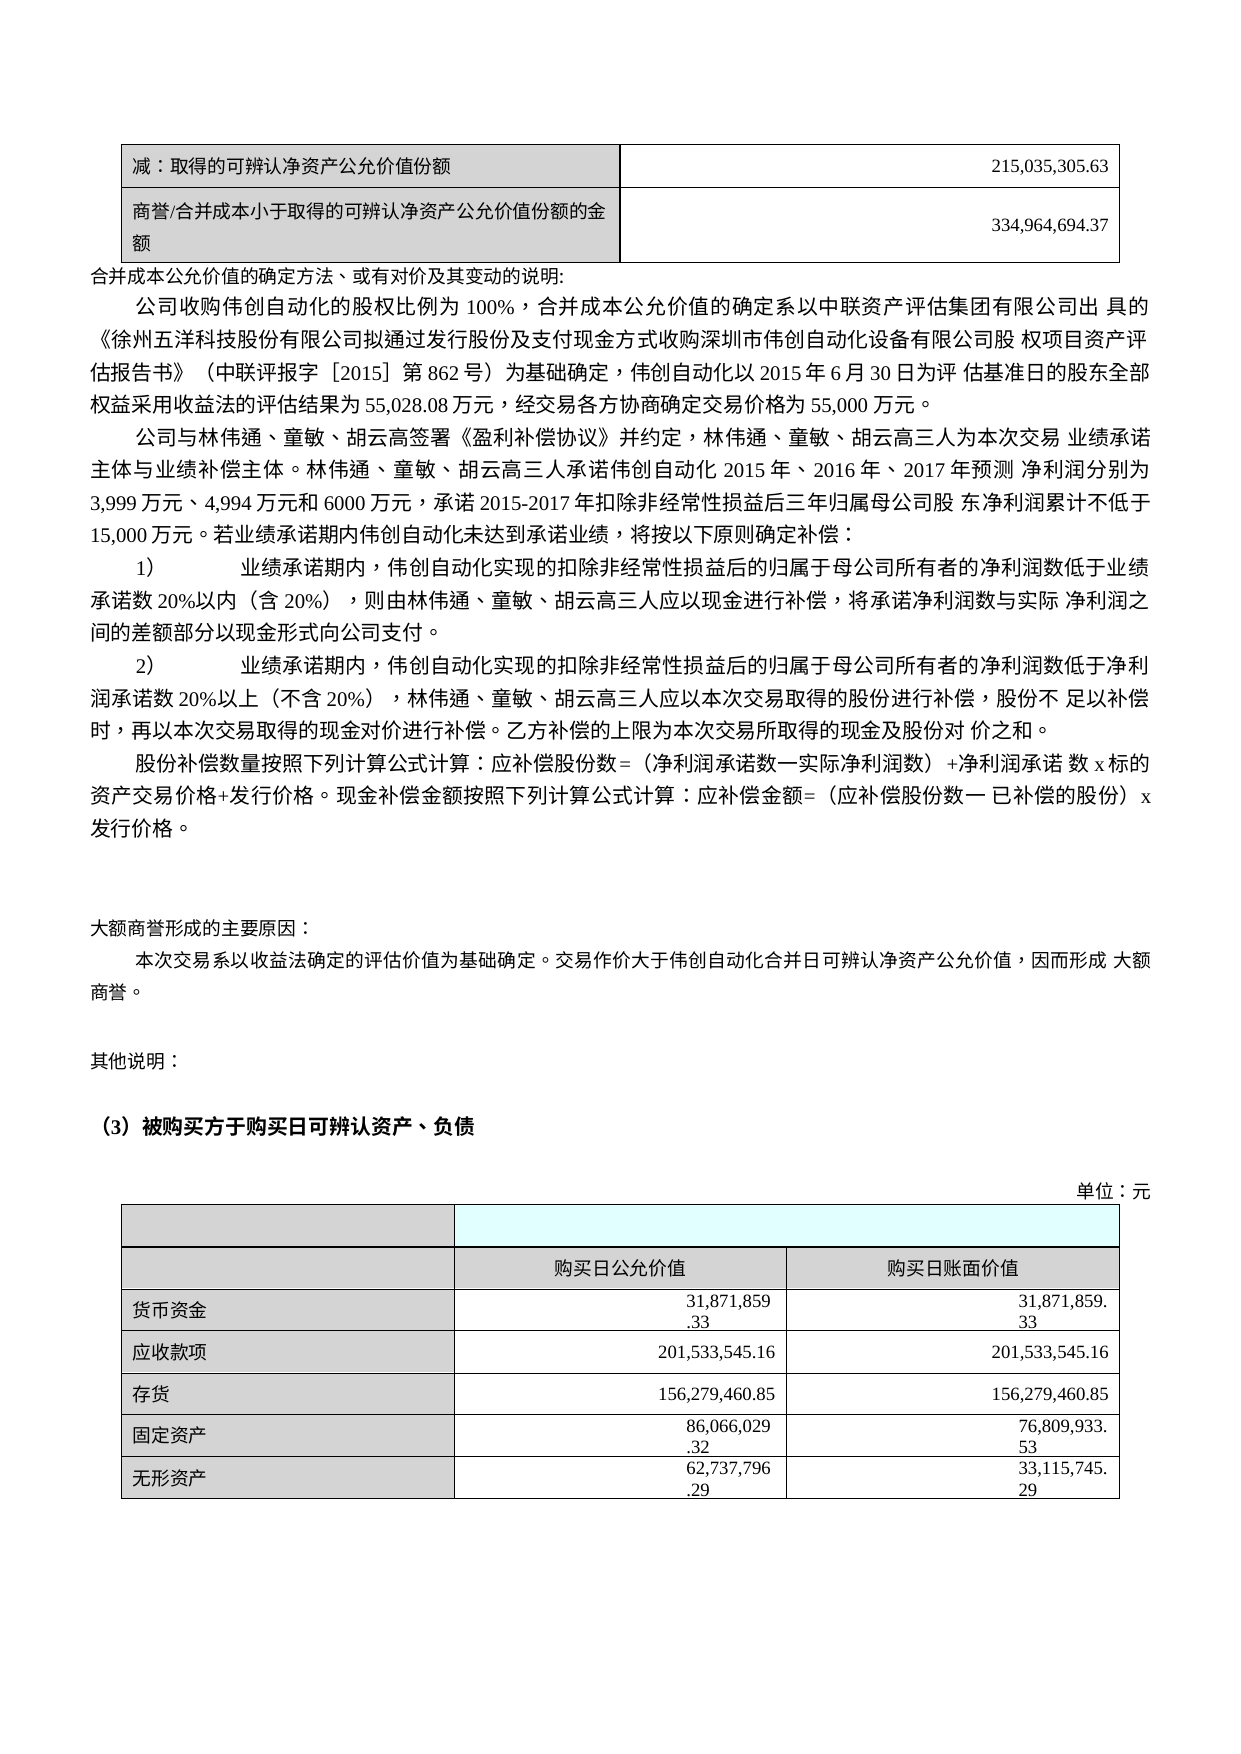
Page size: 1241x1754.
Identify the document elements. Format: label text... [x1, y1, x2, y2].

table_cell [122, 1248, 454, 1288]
text 大额商誉形成的主要原因： [90, 909, 1151, 942]
text 股份补偿数量按照下列计算公式计算：应补偿股份数=（净利润承诺数一实际净利润数）+净利润承诺 数x标的资产交易价格+发行价格。现金补偿金额按照下列计算公式计算：应补偿金额=（应补偿股份数一 已补偿的股份）x发行价格。 [90, 745, 1151, 843]
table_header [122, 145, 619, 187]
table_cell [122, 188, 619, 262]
text 2） 业绩承诺期内，伟创自动化实现的扣除非经常性损益后的归属于母公司所有者的净利润数低于净利 润承诺数20%以上（不含20%），林伟通、童敏、胡云高三人应以本次交易取得的股份进行补偿，股份不 足以补偿时，再以本次交易取得的现金对价进行补偿。乙方补偿的上限为本次交易所取得的现金及股份对 价之和。 [90, 647, 1151, 745]
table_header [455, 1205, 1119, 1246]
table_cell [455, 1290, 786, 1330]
text 本次交易系以收益法确定的评估价值为基础确定。交易作价大于伟创自动化合并日可辨认净资产公允价值，因而形成 大额商誉。 [90, 942, 1151, 1006]
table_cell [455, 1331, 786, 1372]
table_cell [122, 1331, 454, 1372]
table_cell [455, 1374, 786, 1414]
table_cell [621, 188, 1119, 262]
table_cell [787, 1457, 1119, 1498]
subtitle （3）被购买方于购买日可辨认资产、负债 [90, 1112, 1151, 1141]
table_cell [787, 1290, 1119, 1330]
text 单位：元 [90, 1178, 1151, 1204]
text 其他说明： [90, 1043, 1151, 1075]
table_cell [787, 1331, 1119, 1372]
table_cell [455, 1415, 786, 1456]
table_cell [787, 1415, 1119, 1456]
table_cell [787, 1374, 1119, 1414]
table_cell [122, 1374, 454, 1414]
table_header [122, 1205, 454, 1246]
text 合并成本公允价值的确定方法、或有对价及其变动的说明: [90, 263, 1151, 289]
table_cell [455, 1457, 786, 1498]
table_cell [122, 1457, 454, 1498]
text 1） 业绩承诺期内，伟创自动化实现的扣除非经常性损益后的归属于母公司所有者的净利润数低于业绩 承诺数20%以内（含20%），则由林伟通、童敏、胡云高三人应以现金进行补偿，将承诺净利润数与实际 净利润之间的差额部分以现金形式向公司支付。 [90, 549, 1151, 647]
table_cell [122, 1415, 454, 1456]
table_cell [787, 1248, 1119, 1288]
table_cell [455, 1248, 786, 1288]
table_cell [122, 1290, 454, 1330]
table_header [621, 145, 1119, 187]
text 公司与林伟通、童敏、胡云高签署《盈利补偿协议》并约定，林伟通、童敏、胡云高三人为本次交易 业绩承诺主体与业绩补偿主体。林伟通、童敏、胡云高三人承诺伟创自动化2015年、2016年、2017年预测 净利润分别为3,999万元、4,994万元和6000万元，承诺2015-2017年扣除非经常性损益后三年归属母公司股 东净利润累计不低于15,000万元。若业绩承诺期内伟创自动化未达到承诺业绩，将按以下原则确定补偿： [90, 419, 1151, 549]
text 公司收购伟创自动化的股权比例为100%，合并成本公允价值的确定系以中联资产评估集团有限公司出 具的《徐州五洋科技股份有限公司拟通过发行股份及支付现金方式收购深圳市伟创自动化设备有限公司股 权项目资产评估报告书》（中联评报字［2015］第862号）为基础确定，伟创自动化以2015年6月30日为评 估基准日的股东全部权益采用收益法的评估结果为55,028.08万元，经交易各方协商确定交易价格为55,000 万元。 [90, 289, 1151, 419]
